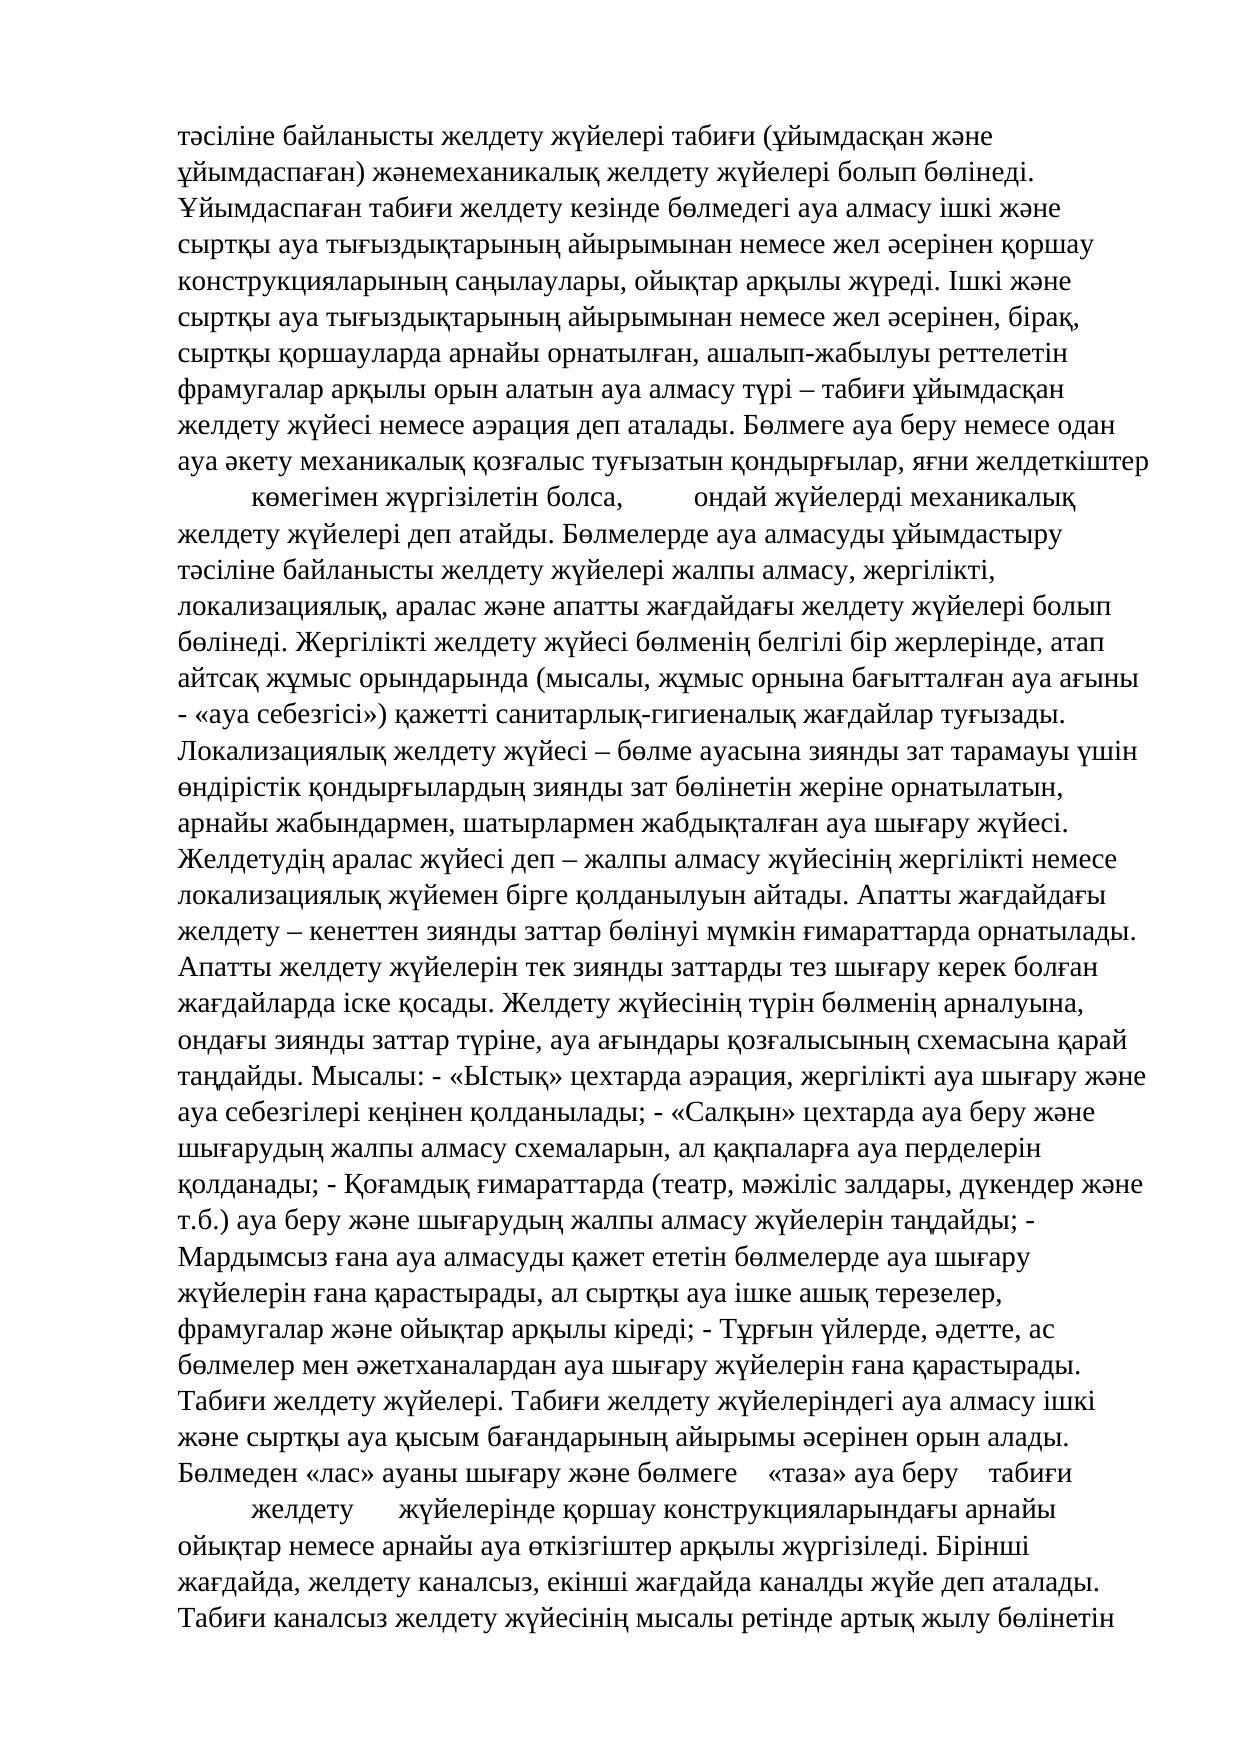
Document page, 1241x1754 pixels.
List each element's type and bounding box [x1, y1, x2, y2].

text [177, 118, 1152, 1634]
